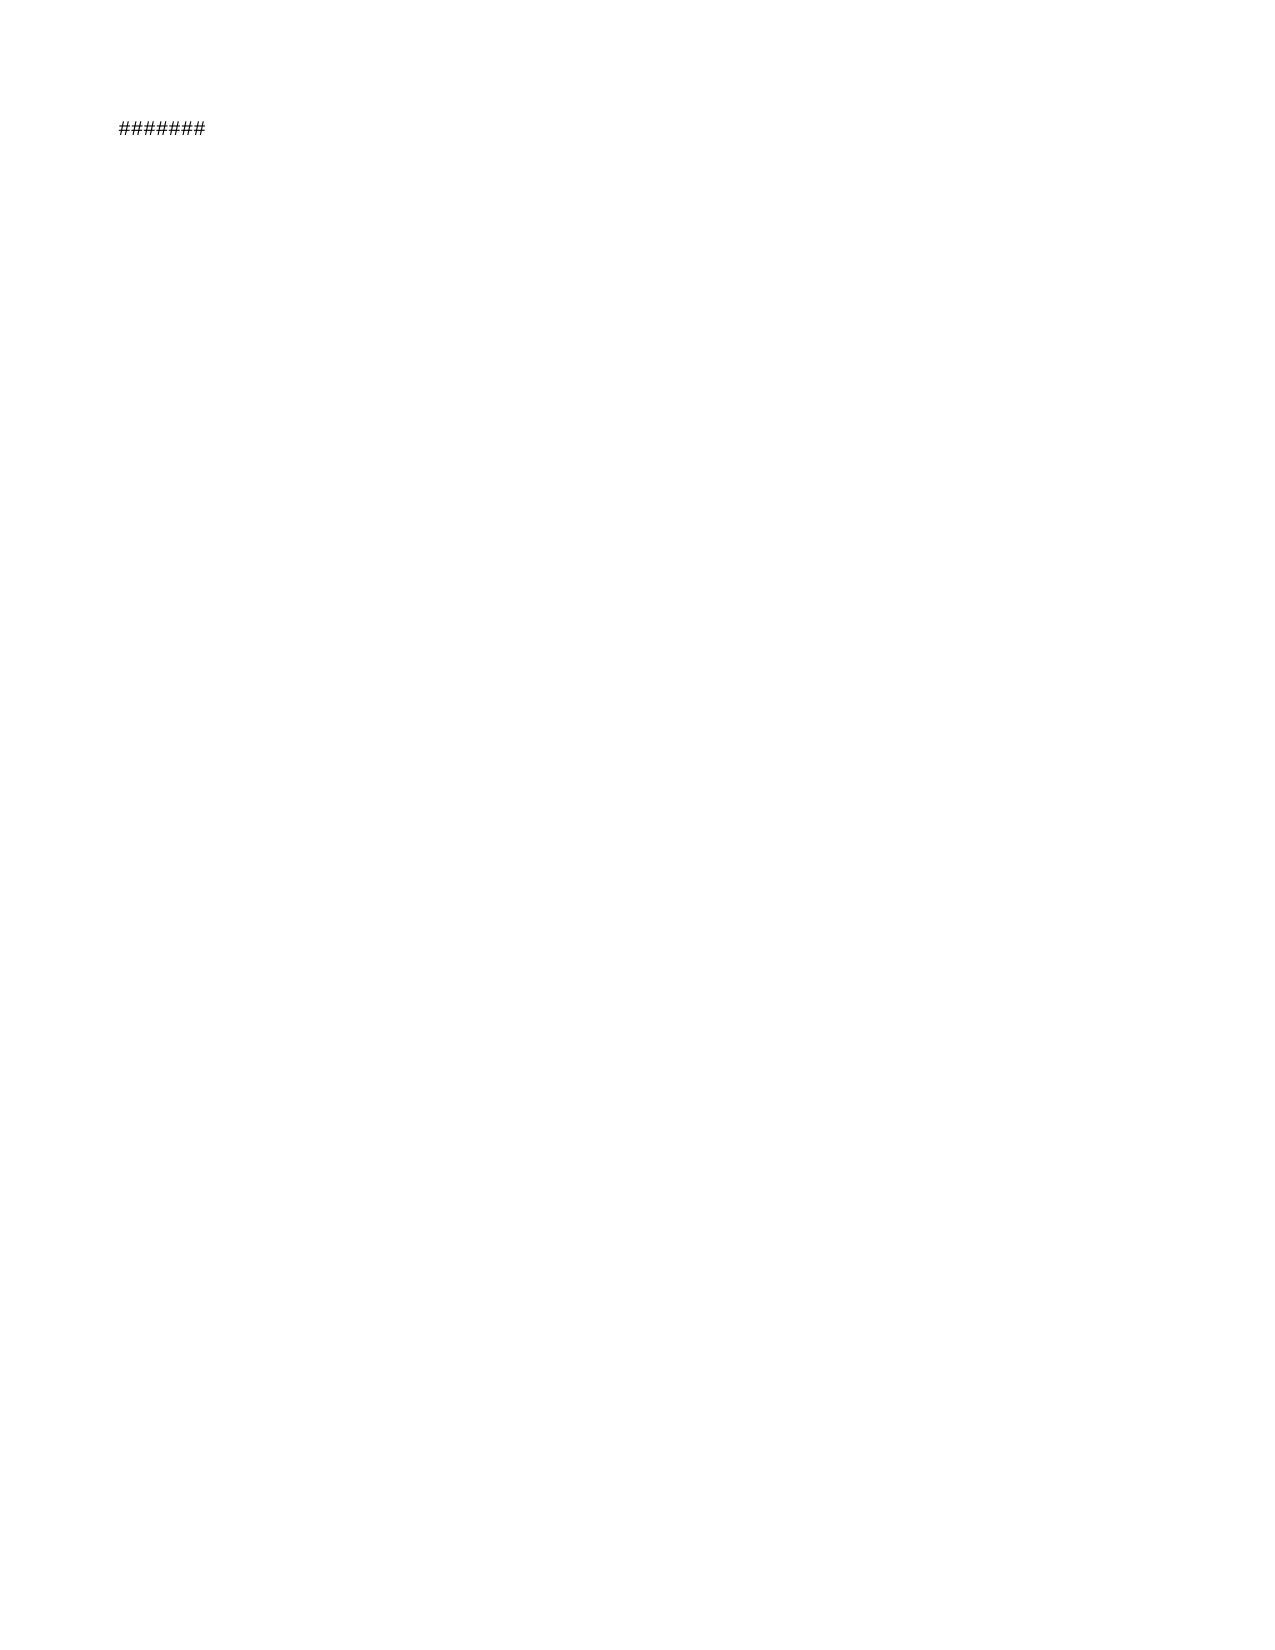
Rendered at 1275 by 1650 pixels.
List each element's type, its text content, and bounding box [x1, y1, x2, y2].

text ####### [118, 118, 1157, 142]
